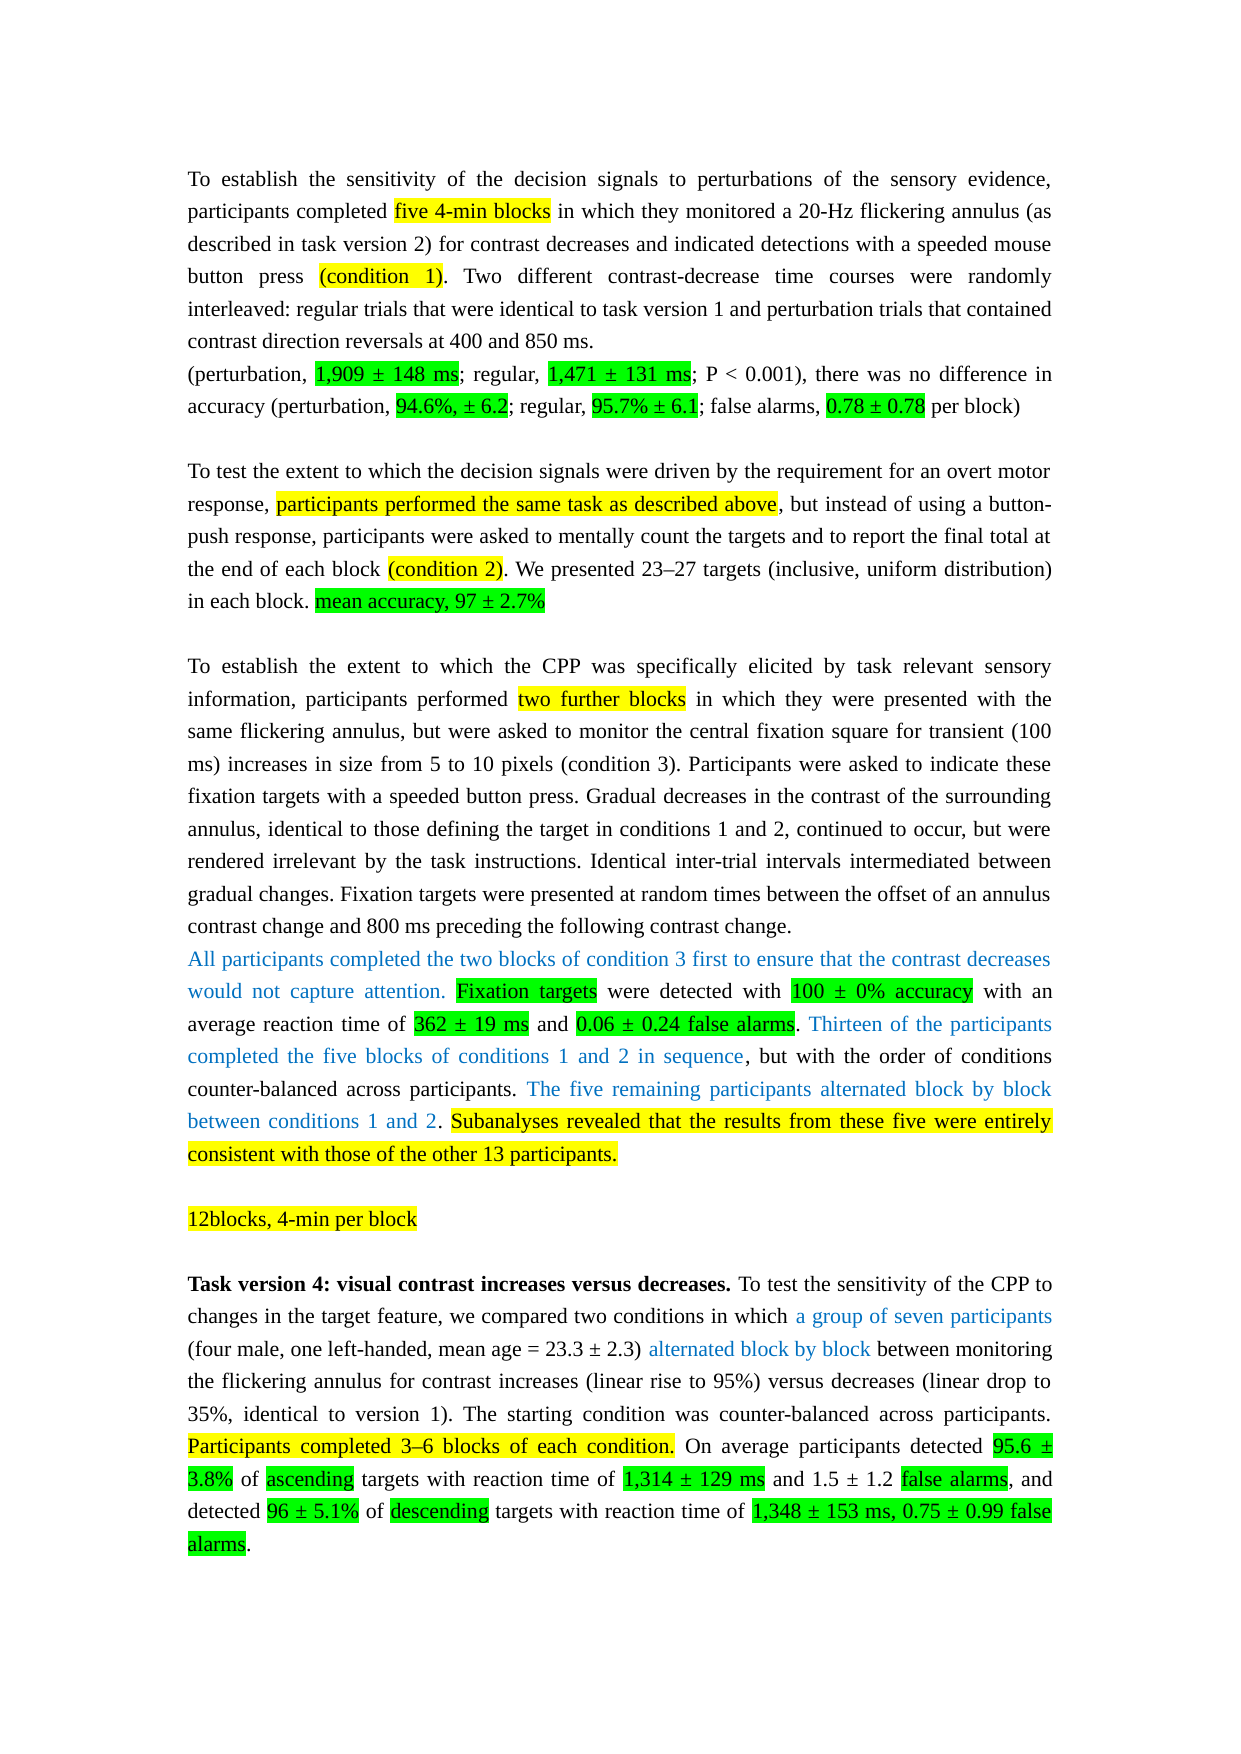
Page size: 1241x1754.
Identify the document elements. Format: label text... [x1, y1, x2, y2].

text (perturbation, 1,909 ± 148 ms; regular, 1,471 ± 131 ms; P < 0.001), there was no difference in accuracy (perturbation, 94.6%, ± 6.2; regular, 95.7% ± 6.1; false alarms, 0.78 ± 0.78 per block) [187, 357, 1053, 422]
text To establish the extent to which the CPP was specifically elicited by task relevant sensory information, participants performed two further blocks in which they were presented with the same flickering annulus, but were asked to monitor the central fixation square for transient (100 ms) increases in size from 5 to 10 pixels (condition 3). Participants were asked to indicate these fixation targets with a speeded button press. Gradual decreases in the contrast of the surrounding annulus, identical to those defining the target in conditions 1 and 2, continued to occur, but were rendered irrelevant by the task instructions. Identical inter-trial intervals intermediated between gradual changes. Fixation targets were presented at random times between the offset of an annulus contrast change and 800 ms preceding the following contrast change. [187, 649, 1053, 942]
text 12blocks, 4-min per block [187, 1202, 1053, 1234]
text To establish the sensitivity of the decision signals to perturbations of the sensory evidence, participants completed five 4-min blocks in which they monitored a 20-Hz flickering annulus (as described in task version 2) for contrast decreases and indicated detections with a speeded mouse button press (condition 1). Two different contrast-decrease time courses were randomly interleaved: regular trials that were identical to task version 1 and perturbation trials that contained contrast direction reversals at 400 and 850 ms. [187, 162, 1053, 357]
text Task version 4: visual contrast increases versus decreases. To test the sensitivity of the CPP to changes in the target feature, we compared two conditions in which a group of seven participants (four male, one left-handed, mean age = 23.3 ± 2.3) alternated block by block between monitoring the flickering annulus for contrast increases (linear rise to 95%) versus decreases (linear drop to 35%, identical to version 1). The starting condition was counter-balanced across participants. Participants completed 3–6 blocks of each condition. On average participants detected 95.6 ± 3.8% of ascending targets with reaction time of 1,314 ± 129 ms and 1.5 ± 1.2 false alarms, and detected 96 ± 5.1% of descending targets with reaction time of 1,348 ± 153 ms, 0.75 ± 0.99 false alarms. [187, 1267, 1053, 1559]
text To test the extent to which the decision signals were driven by the requirement for an overt motor response, participants performed the same task as described above, but instead of using a button-push response, participants were asked to mentally count the targets and to report the final total at the end of each block (condition 2). We presented 23–27 targets (inclusive, uniform distribution) in each block. mean accuracy, 97 ± 2.7% [187, 454, 1053, 617]
text All participants completed the two blocks of condition 3 first to ensure that the contrast decreases would not capture attention. Fixation targets were detected with 100 ± 0% accuracy with an average reaction time of 362 ± 19 ms and 0.06 ± 0.24 false alarms. Thirteen of the participants completed the five blocks of conditions 1 and 2 in sequence, but with the order of conditions counter-balanced across participants. The five remaining participants alternated block by block between conditions 1 and 2. Subanalyses revealed that the results from these five were entirely consistent with those of the other 13 participants. [187, 942, 1053, 1169]
